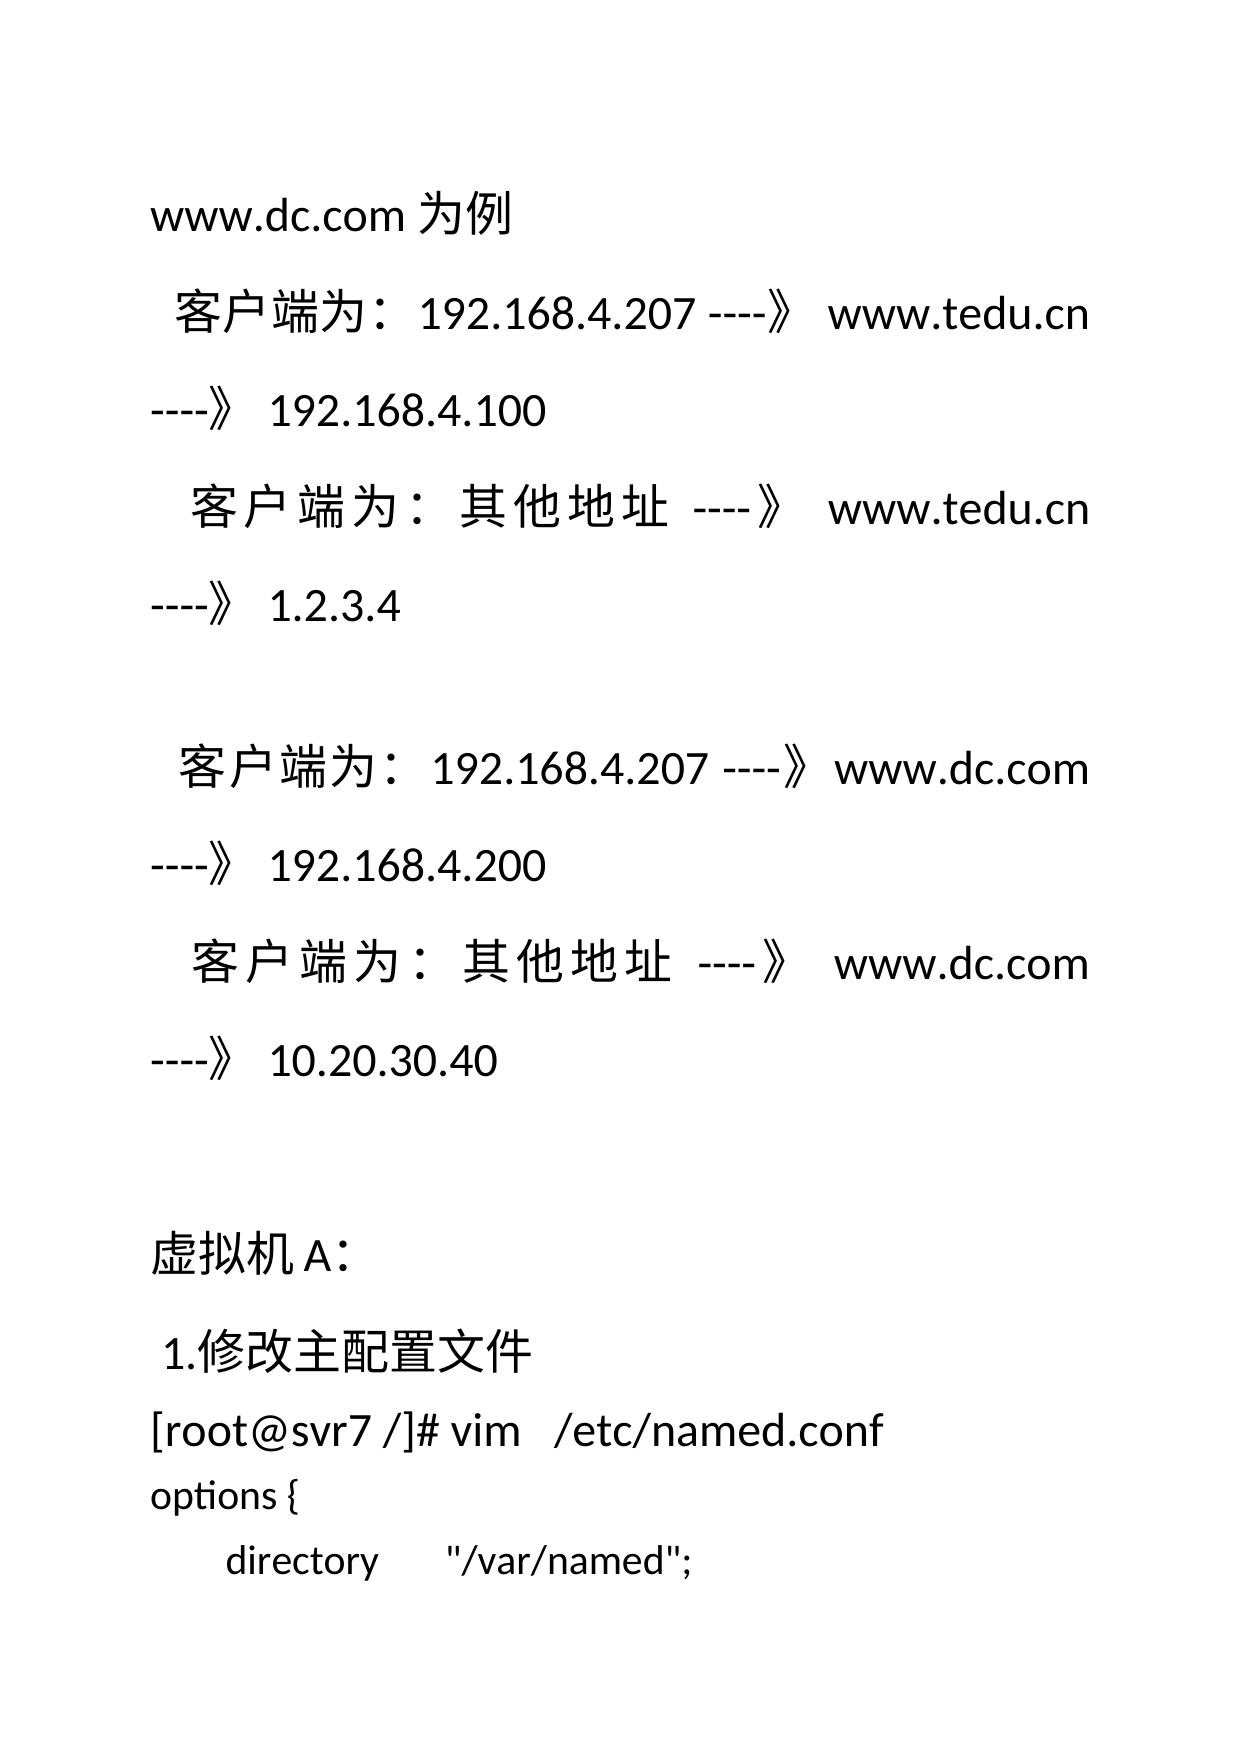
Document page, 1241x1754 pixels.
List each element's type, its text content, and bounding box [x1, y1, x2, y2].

text directory "/var/named"; [150, 1527, 1090, 1592]
text 客户端为：192.168.4.207 ----》 www.tedu.cn ----》 192.168.4.100 [150, 259, 1090, 454]
text [root@svr7 /]# vim /etc/named.conf [150, 1397, 1090, 1462]
text 虚拟机A： [150, 1202, 1090, 1299]
text 1.修改主配置文件 [150, 1299, 1090, 1397]
text 客户端为：192.168.4.207 ----》www.dc.com ----》 192.168.4.200 [150, 714, 1090, 909]
text options { [150, 1462, 1090, 1527]
text 客户端为：其他地址 ----》 www.tedu.cn ----》 1.2.3.4 [150, 454, 1090, 649]
text 客户端为：其他地址 ----》 www.dc.com ----》 10.20.30.40 [150, 909, 1090, 1104]
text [150, 162, 1090, 259]
